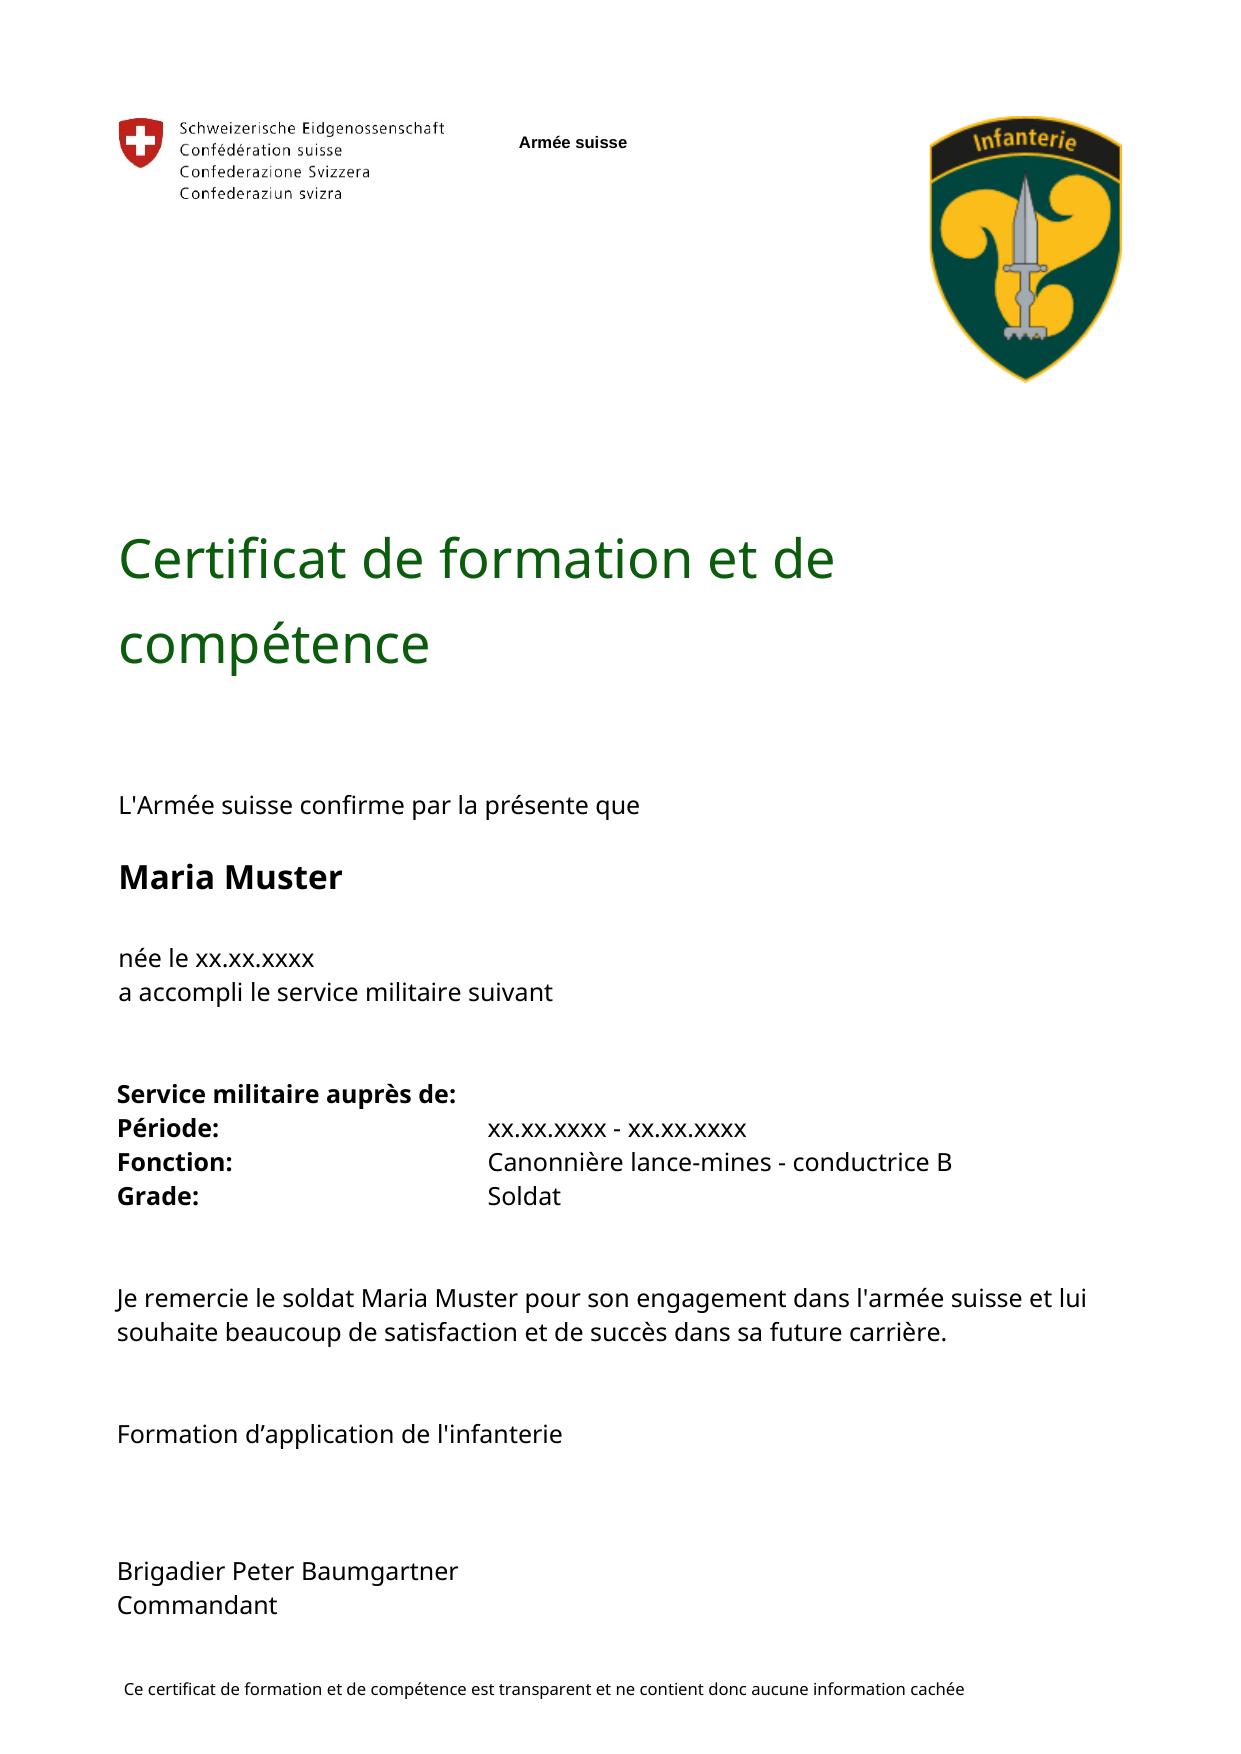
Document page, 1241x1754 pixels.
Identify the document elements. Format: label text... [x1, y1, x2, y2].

text Je remercie le soldat Maria Muster pour son engagement dans l'armée suisse et lui souhaite beaucoup de satisfaction et de succès dans sa future carrière. [117, 1247, 1122, 1349]
picture [118, 118, 462, 199]
text Formation d’application de l'infanterie [117, 1417, 1122, 1451]
text Grade: Soldat [117, 1179, 1122, 1213]
text Période: xx.xx.xxxx - xx.xx.xxxx [117, 1111, 1122, 1144]
text Certificat de formation et de compétence [118, 521, 1122, 679]
text Service militaire auprès de: [117, 1076, 1122, 1111]
text Brigadier Peter Baumgartner [117, 1553, 1122, 1587]
text Maria Muster [118, 854, 1122, 899]
text Fonction: Canonnière lance-mines - conductrice B [117, 1144, 1122, 1179]
text née le xx.xx.xxxx [118, 940, 1122, 974]
text L'Armée suisse confirme par la présente que [118, 793, 1122, 820]
text Commandant [117, 1587, 1122, 1621]
picture [929, 116, 1123, 383]
text a accompli le service militaire suivant [118, 974, 1122, 1008]
